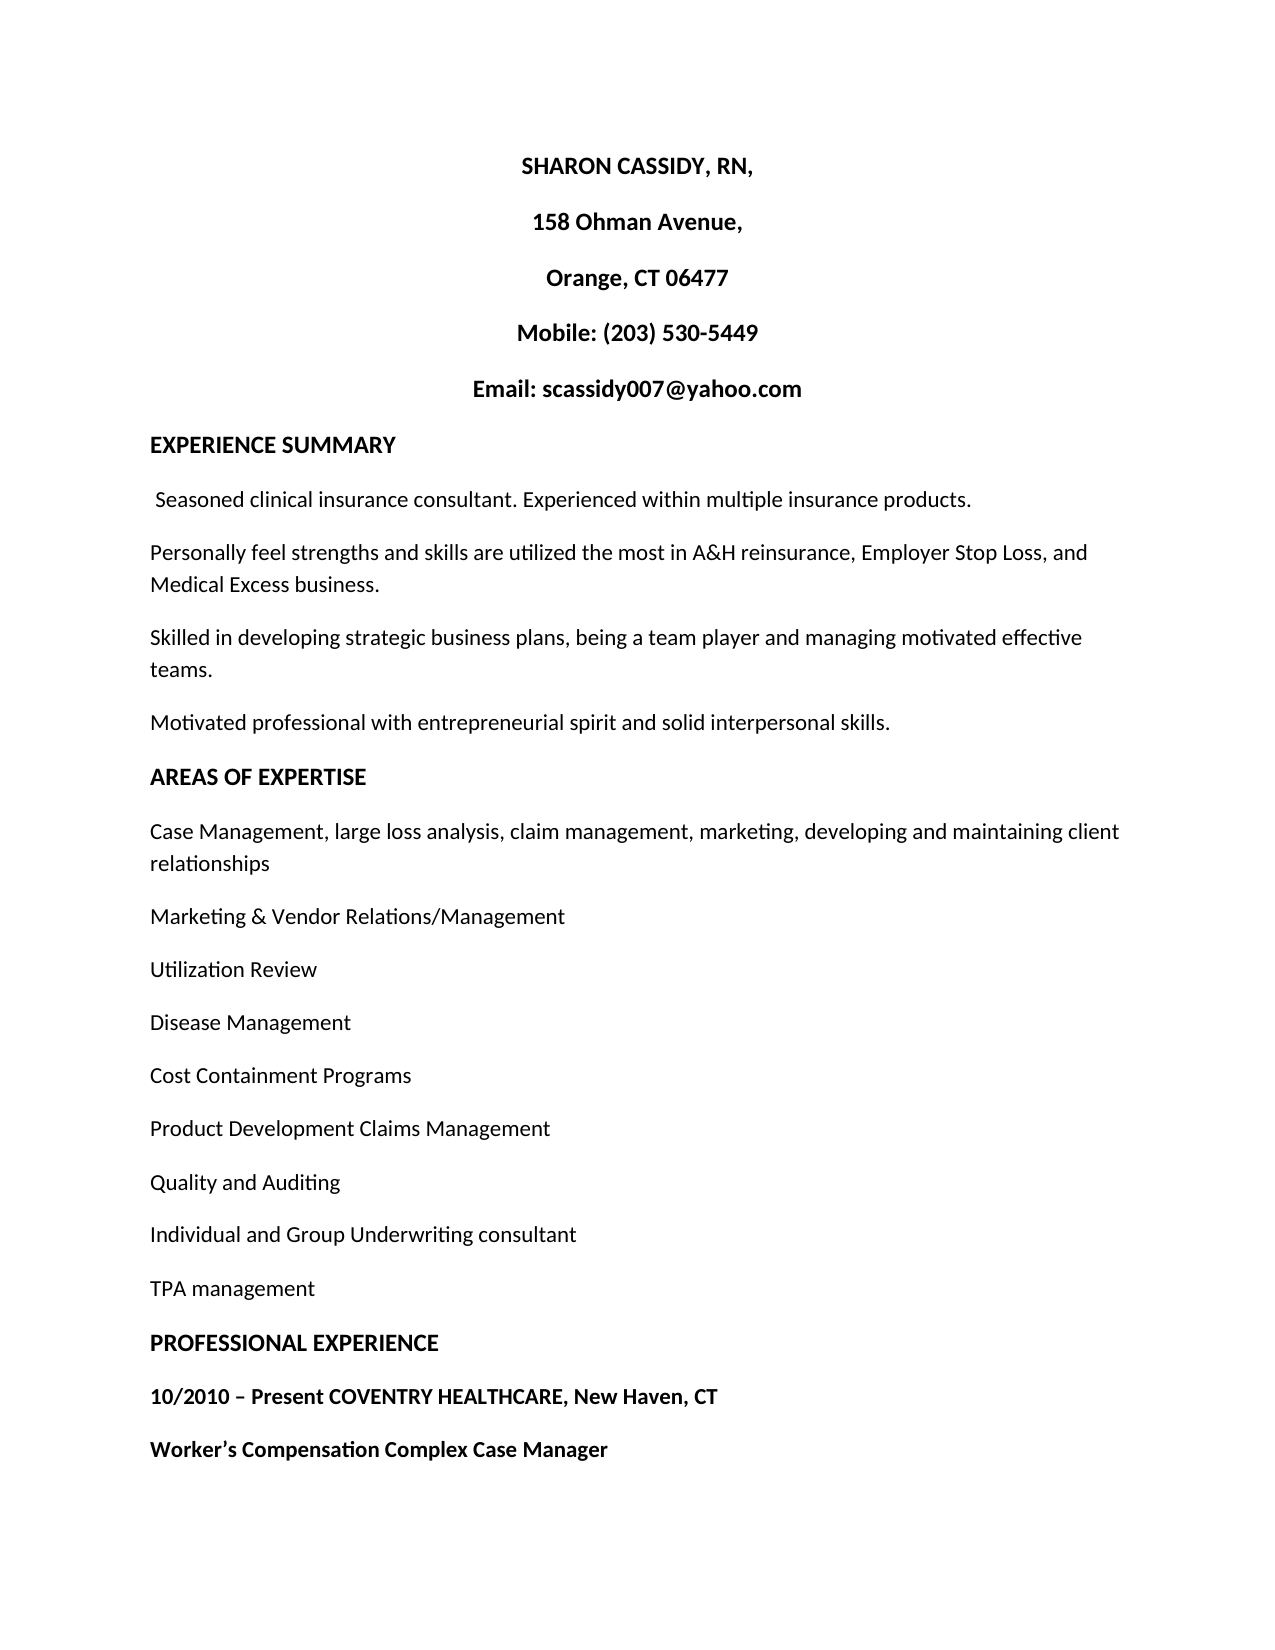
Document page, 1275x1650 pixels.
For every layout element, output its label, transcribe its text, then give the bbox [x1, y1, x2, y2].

text Mobile: (203) 530-5449 [150, 317, 1125, 348]
text 158 Ohman Avenue, [150, 206, 1125, 236]
text Orange, CT 06477 [150, 262, 1125, 292]
text Marketing & Vendor Relations/Management [150, 902, 1125, 931]
text Utilization Review [150, 956, 1125, 983]
text Cost Containment Programs [150, 1062, 1125, 1089]
text Individual and Group Underwriting consultant [150, 1221, 1125, 1249]
text Skilled in developing strategic business plans, being a team player and managing motivated effective teams. [150, 623, 1125, 683]
text AREAS OF EXPERTISE [150, 761, 1125, 792]
text SHARON CASSIDY, RN, [150, 150, 1125, 181]
text Disease Management [150, 1008, 1125, 1037]
text Product Development Claims Management [150, 1114, 1125, 1143]
text Worker’s Compensation Complex Case Manager [150, 1436, 1125, 1463]
text Seasoned clinical insurance consultant. Experienced within multiple insurance products. [150, 485, 1125, 513]
text Email: scassidy007@yahoo.com [150, 373, 1125, 404]
text TPA management [150, 1274, 1125, 1302]
text EXPERIENCE SUMMARY [150, 429, 1125, 460]
text PROFESSIONAL EXPERIENCE [150, 1327, 1125, 1357]
text Motivated professional with entrepreneurial spirit and solid interpersonal skills. [150, 708, 1125, 736]
text 10/2010 – Present COVENTRY HEALTHCARE, New Haven, CT [150, 1382, 1125, 1411]
text Quality and Auditing [150, 1168, 1125, 1196]
text Case Management, large loss analysis, claim management, marketing, developing and maintaining client relationships [150, 817, 1125, 877]
text Personally feel strengths and skills are utilized the most in A&H reinsurance, Employer Stop Loss, and Medical Excess business. [150, 538, 1125, 598]
